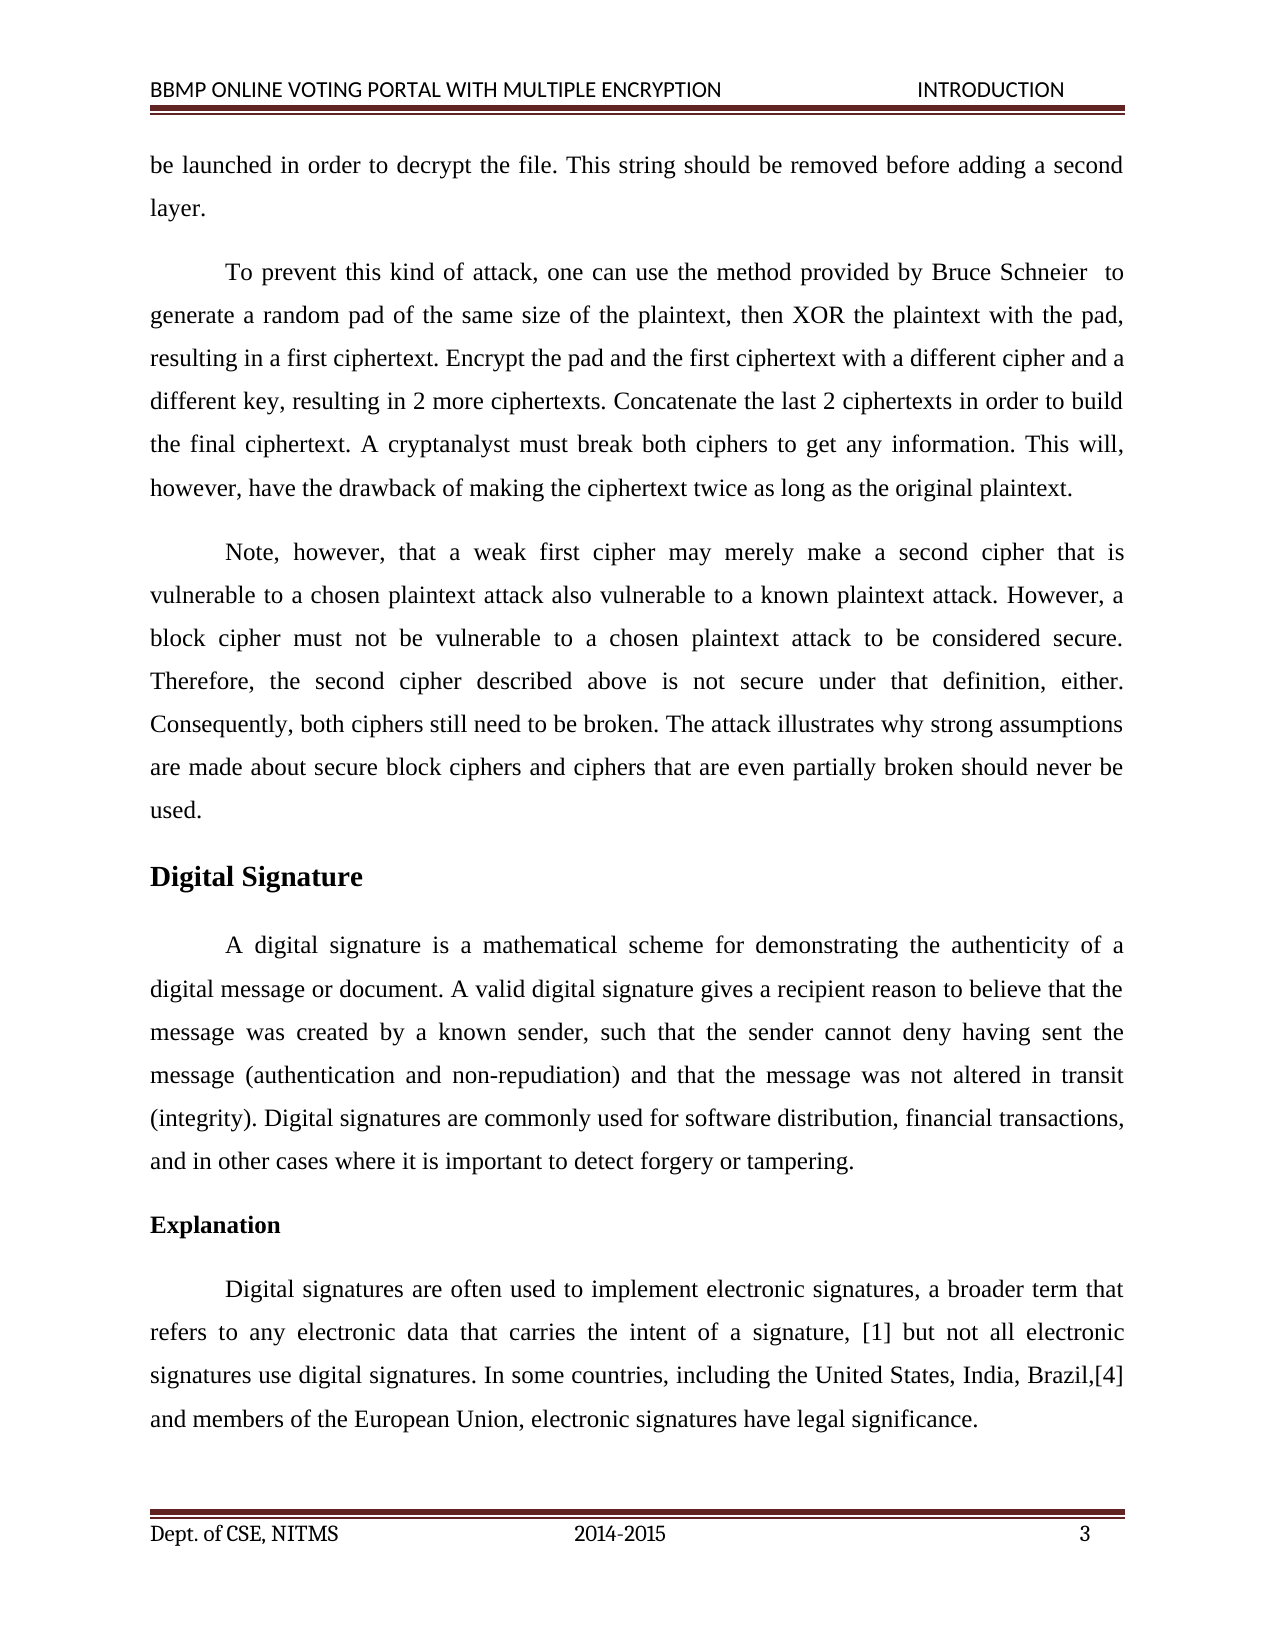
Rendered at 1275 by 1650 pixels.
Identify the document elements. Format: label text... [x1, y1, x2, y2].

text A digital signature is a mathematical scheme for demonstrating the authenticity of a digital message or document. A valid digital signature gives a recipient reason to believe that the message was created by a known sender, such that the sender cannot deny having sent the message (authentication and non-repudiation) and that the message was not altered in transit (integrity). Digital signatures are commonly used for software distribution, financial transactions, and in other cases where it is important to detect forgery or tampering. [150, 931, 1125, 1175]
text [150, 150, 1125, 222]
text Digital signatures are often used to implement electronic signatures, a broader term that refers to any electronic data that carries the intent of a signature, [1] but not all electronic signatures use digital signatures. In some countries, including the United States, India, Brazil,[4] and members of the European Union, electronic signatures have legal significance. [150, 1274, 1125, 1432]
text Explanation [150, 1210, 1125, 1239]
text To prevent this kind of attack, one can use the method provided by Bruce Schneier to generate a random pad of the same size of the plaintext, then XOR the plaintext with the pad, resulting in a first ciphertext. Encrypt the pad and the first ciphertext with a different cipher and a different key, resulting in 2 more ciphertexts. Concatenate the last 2 ciphertexts in order to build the final ciphertext. A cryptanalyst must break both ciphers to get any information. This will, however, have the drawback of making the ciphertext twice as long as the original plaintext. [150, 257, 1125, 501]
text Note, however, that a weak first cipher may merely make a second cipher that is vulnerable to a chosen plaintext attack also vulnerable to a known plaintext attack. However, a block cipher must not be vulnerable to a chosen plaintext attack to be considered secure. Therefore, the second cipher described above is not secure under that definition, either. Consequently, both ciphers still need to be broken. The attack illustrates why strong assumptions are made about secure block ciphers and ciphers that are even partially broken should never be used. [150, 537, 1125, 824]
text Digital Signature [150, 859, 1125, 893]
